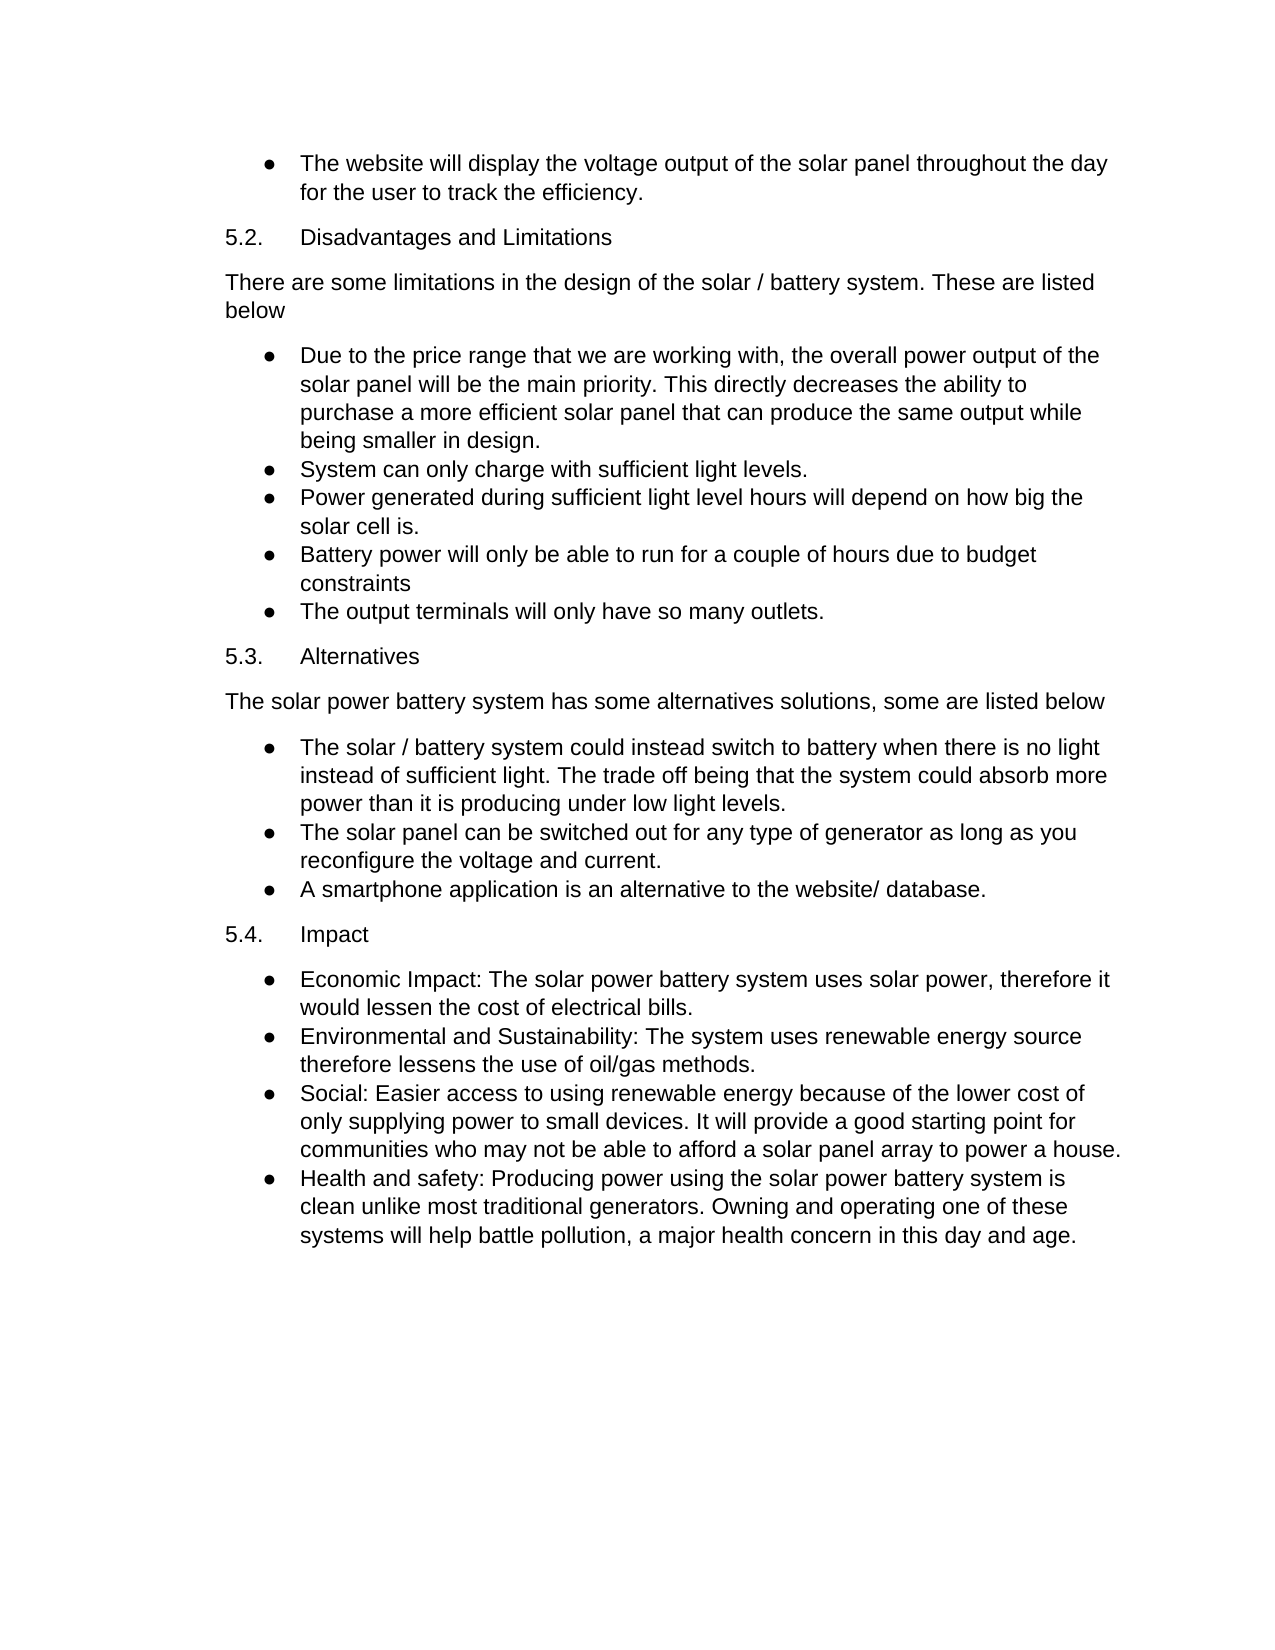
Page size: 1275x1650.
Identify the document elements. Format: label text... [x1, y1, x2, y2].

text 5.4. Impact [225, 921, 1125, 947]
list The output terminals will only have so many outlets. [262, 598, 1125, 624]
list System can only charge with sufficient light levels. [262, 456, 1125, 482]
list The website will display the voltage output of the solar panel throughout the day for the user to track the efficiency. [262, 150, 1125, 205]
text 5.2. Disadvantages and Limitations [225, 223, 1125, 250]
list A smartphone application is an alternative to the website/ database. [262, 876, 1125, 902]
text 5.3. Alternatives [225, 643, 1125, 669]
list Due to the price range that we are working with, the overall power output of the solar panel will be the main priority. This directly decreases the ability to purchase a more efficient solar panel that can produce the same output while being smaller in design. [262, 342, 1125, 454]
list Health and safety: Producing power using the solar power battery system is clean unlike most traditional generators. Owning and operating one of these systems will help battle pollution, a major health concern in this day and age. [262, 1165, 1125, 1248]
text The solar power battery system has some alternatives solutions, some are listed below [225, 688, 1125, 715]
list Social: Easier access to using renewable energy because of the lower cost of only supplying power to small devices. It will provide a good starting point for communities who may not be able to afford a solar panel array to power a house. [262, 1079, 1125, 1163]
text There are some limitations in the design of the solar / battery system. These are listed below [225, 269, 1125, 323]
list The solar / battery system could instead switch to battery when there is no light instead of sufficient light. The trade off being that the system could absorb more power than it is producing under low light levels. [262, 733, 1125, 817]
list Battery power will only be able to run for a couple of hours due to budget constraints [262, 541, 1125, 596]
list Power generated during sufficient light level hours will depend on how big the solar cell is. [262, 484, 1125, 539]
list The solar panel can be switched out for any type of generator as long as you reconfigure the voltage and current. [262, 819, 1125, 873]
list Economic Impact: The solar power battery system uses solar power, therefore it would lessen the cost of electrical bills. [262, 966, 1125, 1021]
list Environmental and Sustainability: The system uses renewable energy source therefore lessens the use of oil/gas methods. [262, 1023, 1125, 1077]
